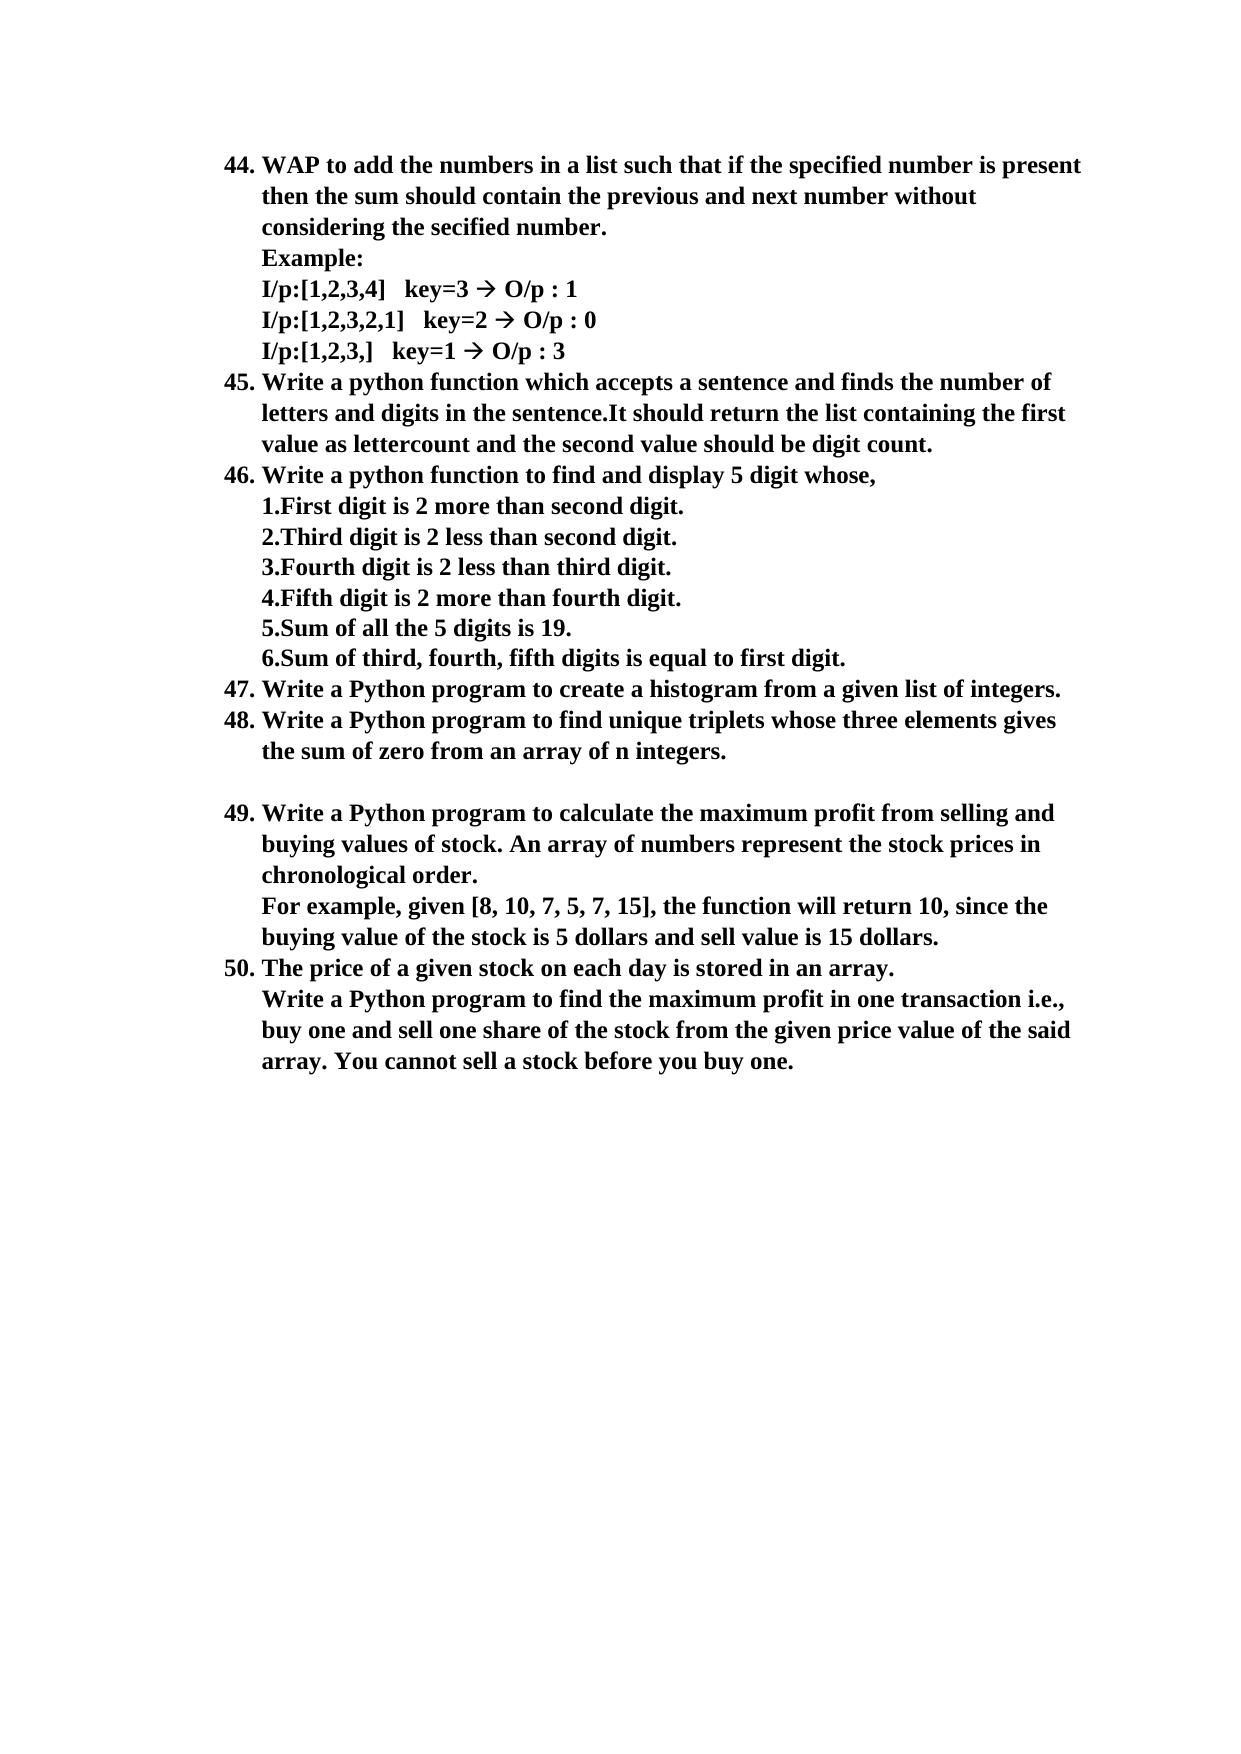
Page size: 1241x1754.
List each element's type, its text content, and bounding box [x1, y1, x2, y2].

list 3.Fourth digit is 2 less than third digit. [261, 552, 1090, 581]
list Write a Python program to find the maximum profit in one transaction i.e., buy one and sell one share of the stock from the given price value of the said array. You cannot sell a stock before you buy one. [261, 984, 1090, 1075]
list Write a Python program to create a histogram from a given list of integers. [224, 674, 1090, 703]
list For example, given [8, 10, 7, 5, 7, 15], the function will return 10, since the buying value of the stock is 5 dollars and sell value is 15 dollars. [261, 891, 1090, 951]
list Write a Python program to find unique triplets whose three elements gives the sum of zero from an array of n integers. [224, 705, 1090, 765]
list 2.Third digit is 2 less than second digit. [261, 522, 1090, 551]
list 4.Fifth digit is 2 more than fourth digit. [261, 583, 1090, 611]
list 1.First digit is 2 more than second digit. [261, 491, 1090, 520]
list I/p:[1,2,3,4] key=3 O/p : 1 [261, 274, 1090, 303]
list 5.Sum of all the 5 digits is 19. [261, 613, 1090, 642]
list 6.Sum of third, fourth, fifth digits is equal to first digit. [261, 643, 1090, 672]
list The price of a given stock on each day is stored in an array. [224, 953, 1090, 982]
list Example: [261, 243, 1090, 272]
list Write a Python program to calculate the maximum profit from selling and buying values of stock. An array of numbers represent the stock prices in chronological order. [224, 798, 1090, 889]
list I/p:[1,2,3,] key=1 O/p : 3 [261, 336, 1090, 365]
list WAP to add the numbers in a list such that if the specified number is present then the sum should contain the previous and next number without considering the secified number. [224, 150, 1090, 241]
list I/p:[1,2,3,2,1] key=2 O/p : 0 [261, 305, 1090, 334]
list Write a python function to find and display 5 digit whose, [224, 460, 1090, 489]
list Write a python function which accepts a sentence and finds the number of letters and digits in the sentence.It should return the list containing the first value as lettercount and the second value should be digit count. [224, 367, 1090, 458]
